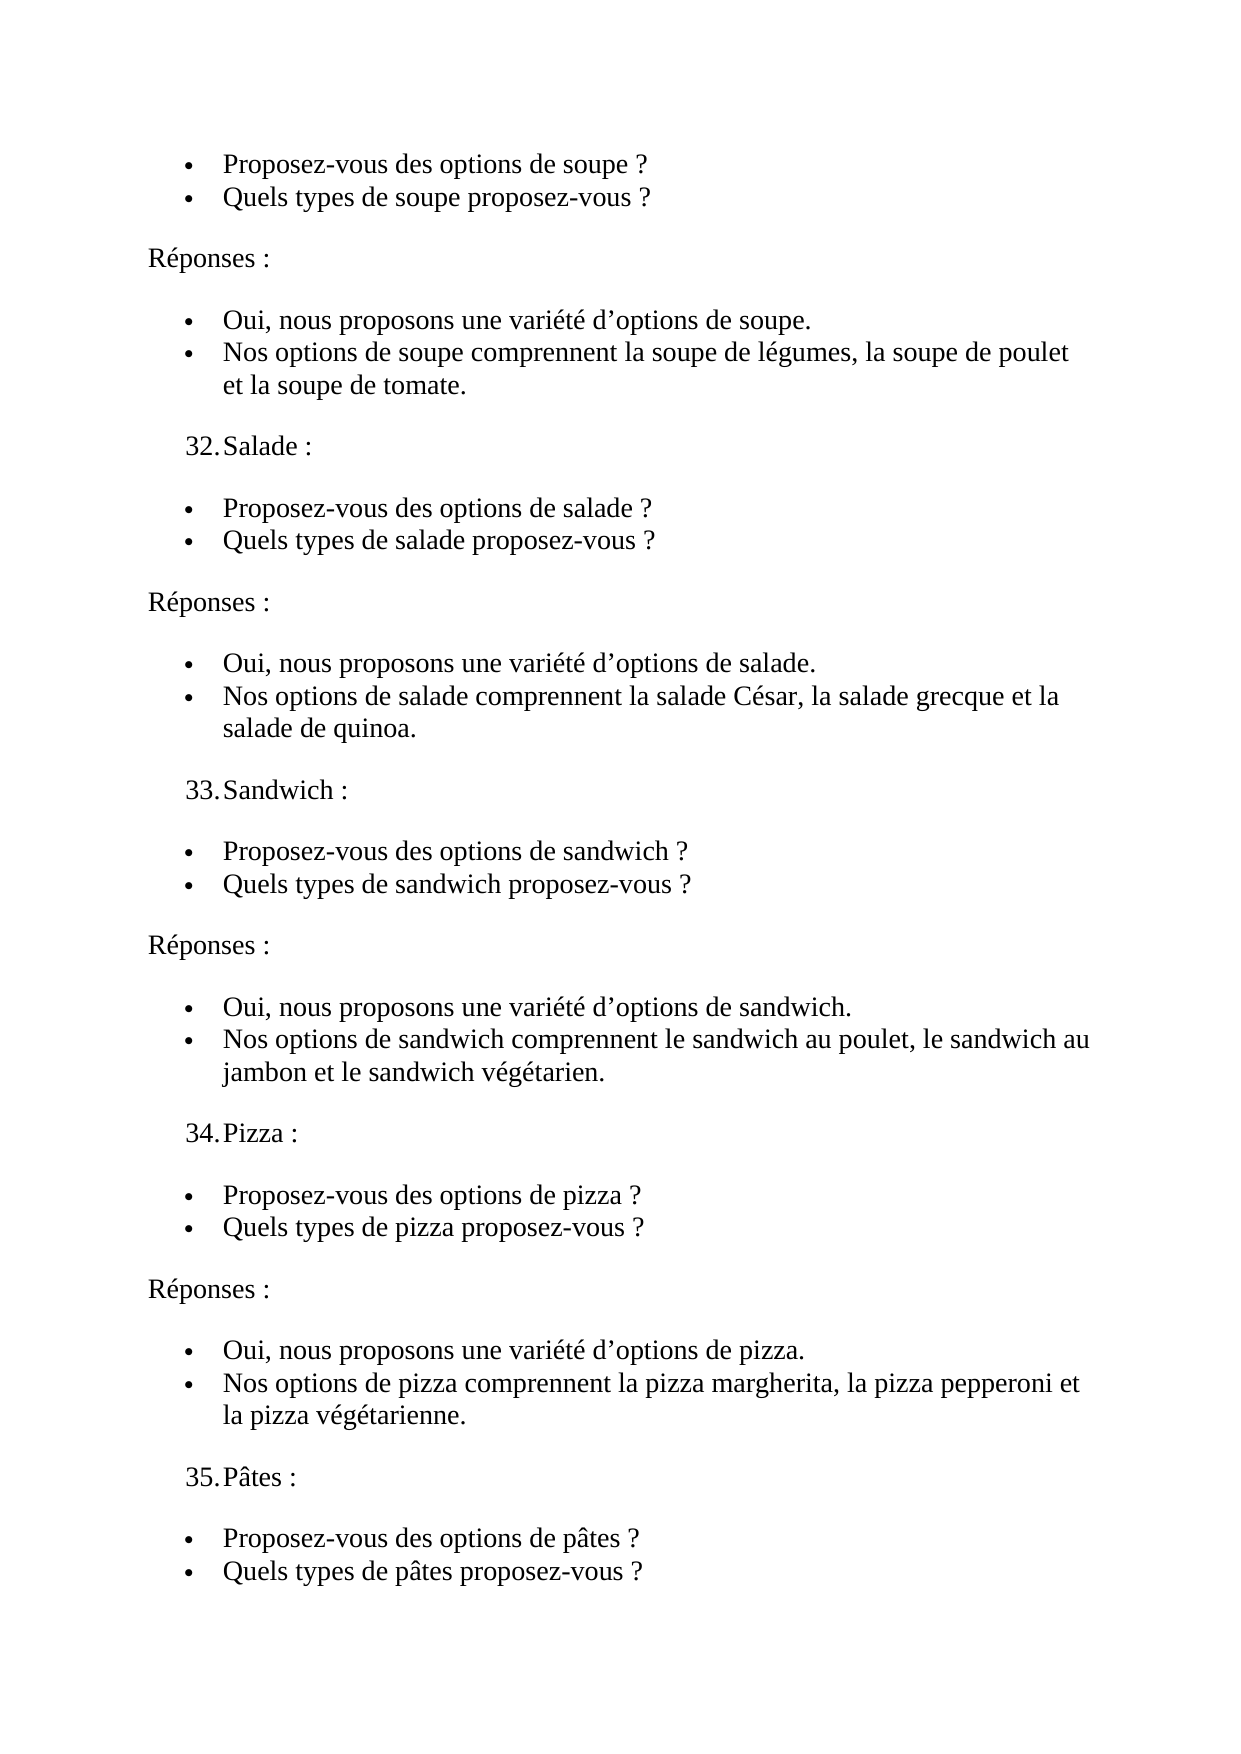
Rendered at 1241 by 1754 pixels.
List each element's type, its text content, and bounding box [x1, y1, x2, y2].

list Quels types de pizza proposez-vous ? [185, 1210, 1093, 1243]
text Réponses : [148, 585, 1093, 617]
list Pizza : [185, 1116, 1093, 1149]
text Réponses : [148, 242, 1093, 274]
list Nos options de soupe comprennent la soupe de légumes, la soupe de poulet et la soupe de tomate. [185, 336, 1093, 400]
list Quels types de salade proposez-vous ? [185, 523, 1093, 556]
list Quels types de pâtes proposez-vous ? [185, 1554, 1093, 1586]
list Sandwich : [185, 773, 1093, 805]
text Réponses : [148, 928, 1093, 961]
list Oui, nous proposons une variété d’options de pizza. [185, 1333, 1093, 1366]
list Pâtes : [185, 1460, 1093, 1492]
list Proposez-vous des options de soupe ? [185, 148, 1093, 180]
list Oui, nous proposons une variété d’options de soupe. [185, 303, 1093, 336]
list Proposez-vous des options de pâtes ? [185, 1521, 1093, 1554]
list Nos options de salade comprennent la salade César, la salade grecque et la salade de quinoa. [185, 679, 1093, 744]
list Quels types de soupe proposez-vous ? [185, 180, 1093, 212]
list Nos options de sandwich comprennent le sandwich au poulet, le sandwich au jambon et le sandwich végétarien. [185, 1022, 1093, 1087]
text Réponses : [148, 1272, 1093, 1304]
list Proposez-vous des options de salade ? [185, 491, 1093, 523]
list Salade : [185, 429, 1093, 462]
list Nos options de pizza comprennent la pizza margherita, la pizza pepperoni et la pizza végétarienne. [185, 1366, 1093, 1431]
list Oui, nous proposons une variété d’options de salade. [185, 647, 1093, 679]
list Proposez-vous des options de pizza ? [185, 1178, 1093, 1210]
list Quels types de sandwich proposez-vous ? [185, 867, 1093, 899]
list Oui, nous proposons une variété d’options de sandwich. [185, 990, 1093, 1022]
list Proposez-vous des options de sandwich ? [185, 834, 1093, 867]
